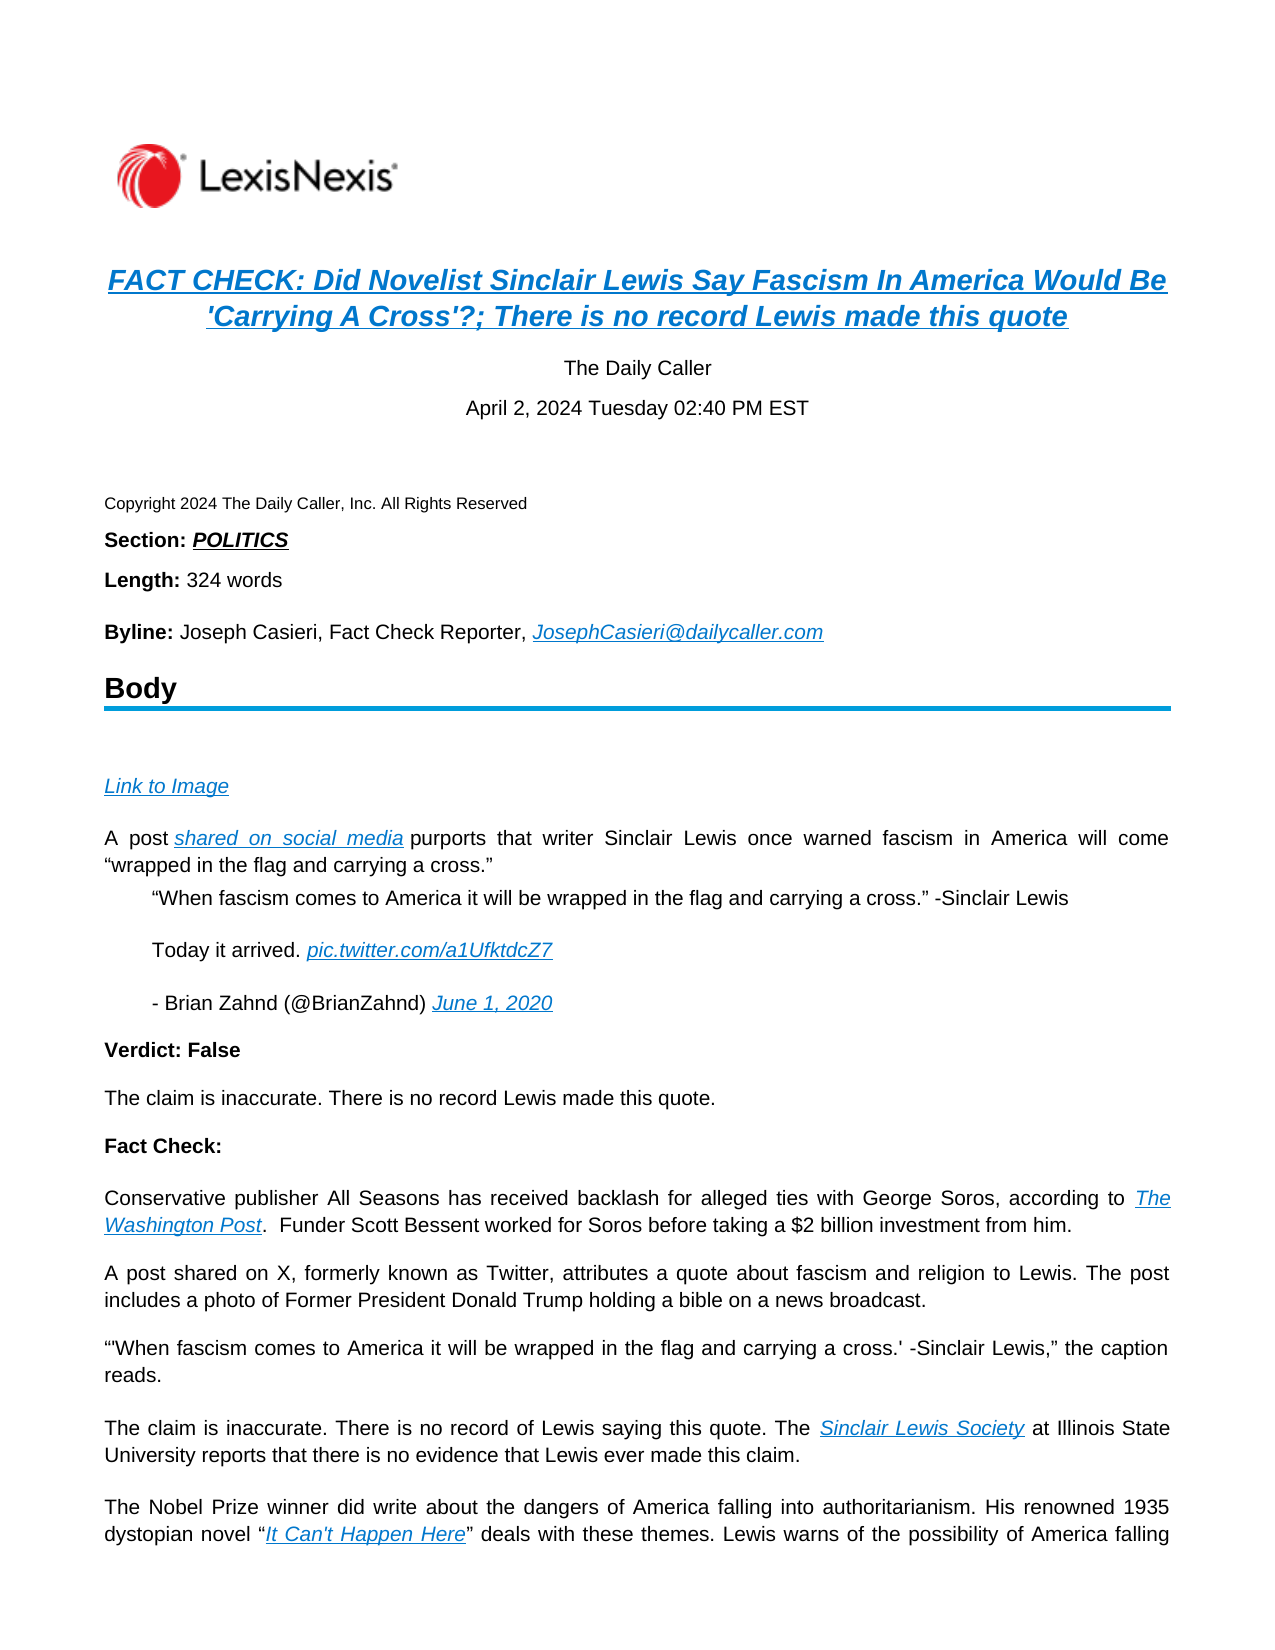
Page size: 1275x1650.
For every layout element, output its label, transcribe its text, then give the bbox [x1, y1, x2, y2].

text “When fascism comes to America it will be wrapped in the flag and carrying a cross.” -Sinclair Lewis [146, 883, 1171, 910]
text “'When fascism comes to America it will be wrapped in the flag and carrying a cross.' -Sinclair Lewis,” the caption reads. [104, 1333, 1171, 1387]
text Fact Check: [104, 1131, 1171, 1158]
text Section: POLITICS [104, 525, 1171, 552]
text The Daily Caller [104, 353, 1171, 380]
text April 2, 2024 Tuesday 02:40 PM EST [104, 393, 1171, 420]
text Verdict: False [104, 1035, 1171, 1062]
text A post shared on X, formerly known as Twitter, attributes a quote about fascism and religion to Lewis. The post includes a photo of Former President Donald Trump holding a bible on a news broadcast. [104, 1258, 1171, 1312]
text Link to Image [104, 771, 1171, 798]
text Byline: Joseph Casieri, Fact Check Reporter, JosephCasieri@dailycaller.com [104, 617, 1171, 644]
picture [104, 144, 412, 208]
text The claim is inaccurate. There is no record of Lewis saying this quote. The Sinclair Lewis Society at Illinois State University reports that there is no evidence that Lewis ever made this claim. [104, 1412, 1171, 1466]
text Length: 324 words [104, 565, 1171, 592]
text Conservative publisher All Seasons has received backlash for alleged ties with George Soros, according to The Washington Post. Funder Scott Bessent worked for Soros before taking a $2 billion investment from him. [104, 1183, 1171, 1237]
text Copyright 2024 The Daily Caller, Inc. All Rights Reserved [104, 461, 1171, 513]
text A post shared on social media purports that writer Sinclair Lewis once warned fascism in America will come “wrapped in the flag and carrying a cross.” [104, 823, 1171, 877]
text - Brian Zahnd (@BrianZahnd) June 1, 2020 [146, 987, 1171, 1014]
text Today it arrived. pic.twitter.com/a1UfktdcZ7 [146, 935, 1171, 962]
text The claim is inaccurate. There is no record Lewis made this quote. [104, 1083, 1171, 1110]
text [104, 1491, 1171, 1546]
text Body [104, 669, 1171, 704]
subtitle FACT CHECK: Did Novelist Sinclair Lewis Say Fascism In America Would Be 'Carrying A Cross'?; There is no record Lewis made this quote [104, 261, 1171, 332]
